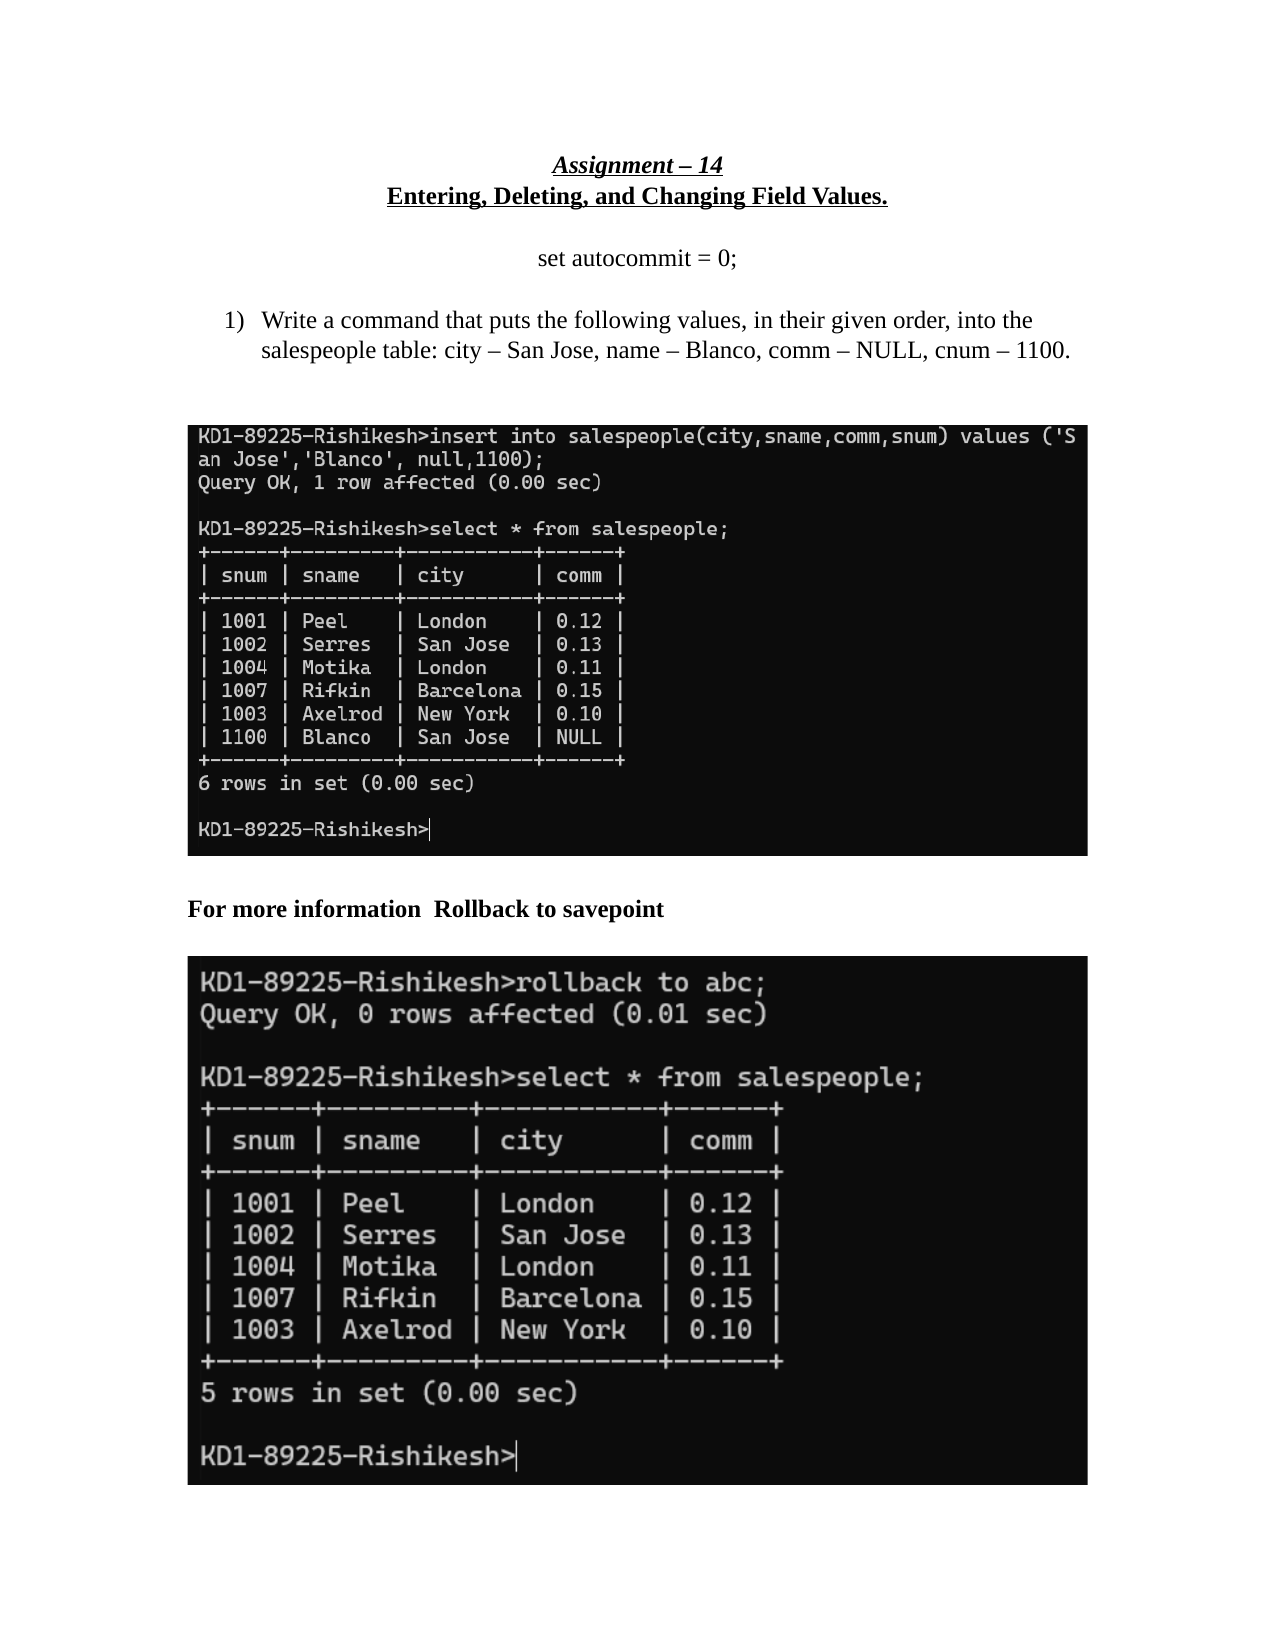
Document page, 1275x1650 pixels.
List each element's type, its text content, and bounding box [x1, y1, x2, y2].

picture [187, 956, 1088, 1485]
list Write a command that puts the following values, in their given order, into the salespeople table: city – San Jose, name – Blanco, comm – NULL, cnum – 1100. [223, 305, 1088, 363]
picture [187, 425, 1088, 856]
text set autocommit = 0; [187, 243, 1087, 272]
text Entering, Deleting, and Changing Field Values. [187, 181, 1087, 210]
text For more information Rollback to savepoint [187, 894, 1088, 923]
text Assignment – 14 [188, 150, 1088, 179]
